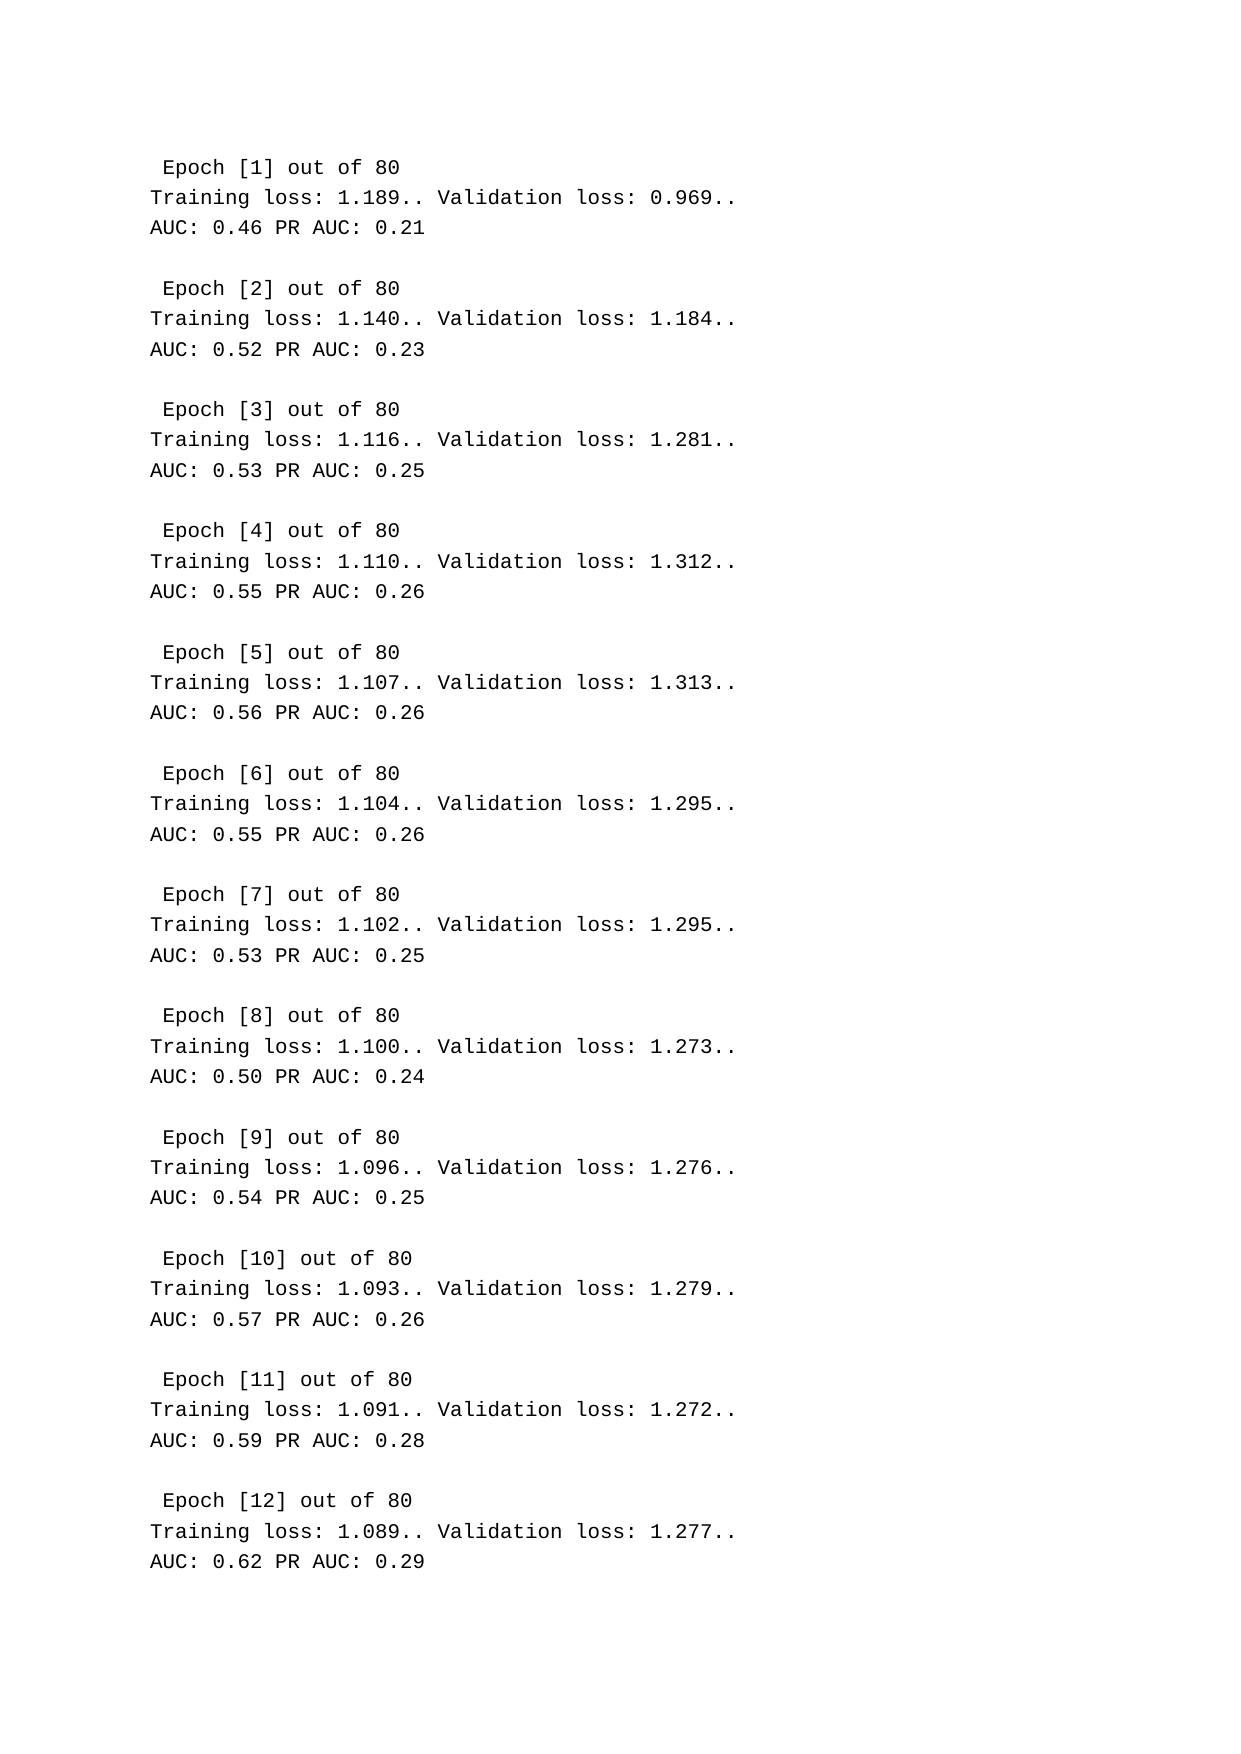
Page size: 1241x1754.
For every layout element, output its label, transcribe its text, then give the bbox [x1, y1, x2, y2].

text Training loss: 1.102.. Validation loss: 1.295.. [150, 908, 1090, 938]
text AUC: 0.62 PR AUC: 0.29 [150, 1544, 1090, 1575]
text Training loss: 1.104.. Validation loss: 1.295.. [150, 787, 1090, 817]
text Training loss: 1.140.. Validation loss: 1.184.. [150, 302, 1090, 332]
text Training loss: 1.091.. Validation loss: 1.272.. [150, 1393, 1090, 1423]
text Epoch [9] out of 80 [150, 1120, 1090, 1150]
text Epoch [11] out of 80 [150, 1362, 1090, 1393]
text Epoch [3] out of 80 [150, 392, 1090, 423]
text AUC: 0.53 PR AUC: 0.25 [150, 453, 1090, 483]
text Epoch [7] out of 80 [150, 877, 1090, 908]
text Training loss: 1.096.. Validation loss: 1.276.. [150, 1150, 1090, 1181]
text AUC: 0.59 PR AUC: 0.28 [150, 1423, 1090, 1453]
text AUC: 0.55 PR AUC: 0.26 [150, 574, 1090, 605]
text Training loss: 1.107.. Validation loss: 1.313.. [150, 665, 1090, 696]
text AUC: 0.57 PR AUC: 0.26 [150, 1302, 1090, 1332]
text Training loss: 1.110.. Validation loss: 1.312.. [150, 544, 1090, 574]
text Training loss: 1.093.. Validation loss: 1.279.. [150, 1272, 1090, 1302]
text Epoch [1] out of 80 [150, 150, 1090, 180]
text Training loss: 1.089.. Validation loss: 1.277.. [150, 1514, 1090, 1544]
text Epoch [10] out of 80 [150, 1241, 1090, 1272]
text Training loss: 1.189.. Validation loss: 0.969.. [150, 180, 1090, 211]
text Training loss: 1.100.. Validation loss: 1.273.. [150, 1029, 1090, 1059]
text AUC: 0.46 PR AUC: 0.21 [150, 211, 1090, 241]
text Epoch [4] out of 80 [150, 514, 1090, 544]
text Epoch [12] out of 80 [150, 1484, 1090, 1514]
text Epoch [8] out of 80 [150, 999, 1090, 1029]
text AUC: 0.55 PR AUC: 0.26 [150, 817, 1090, 847]
text AUC: 0.54 PR AUC: 0.25 [150, 1181, 1090, 1211]
text AUC: 0.50 PR AUC: 0.24 [150, 1059, 1090, 1090]
text AUC: 0.56 PR AUC: 0.26 [150, 696, 1090, 726]
text Training loss: 1.116.. Validation loss: 1.281.. [150, 423, 1090, 453]
text Epoch [6] out of 80 [150, 756, 1090, 787]
text AUC: 0.52 PR AUC: 0.23 [150, 332, 1090, 362]
text Epoch [2] out of 80 [150, 271, 1090, 302]
text AUC: 0.53 PR AUC: 0.25 [150, 938, 1090, 968]
text Epoch [5] out of 80 [150, 635, 1090, 665]
